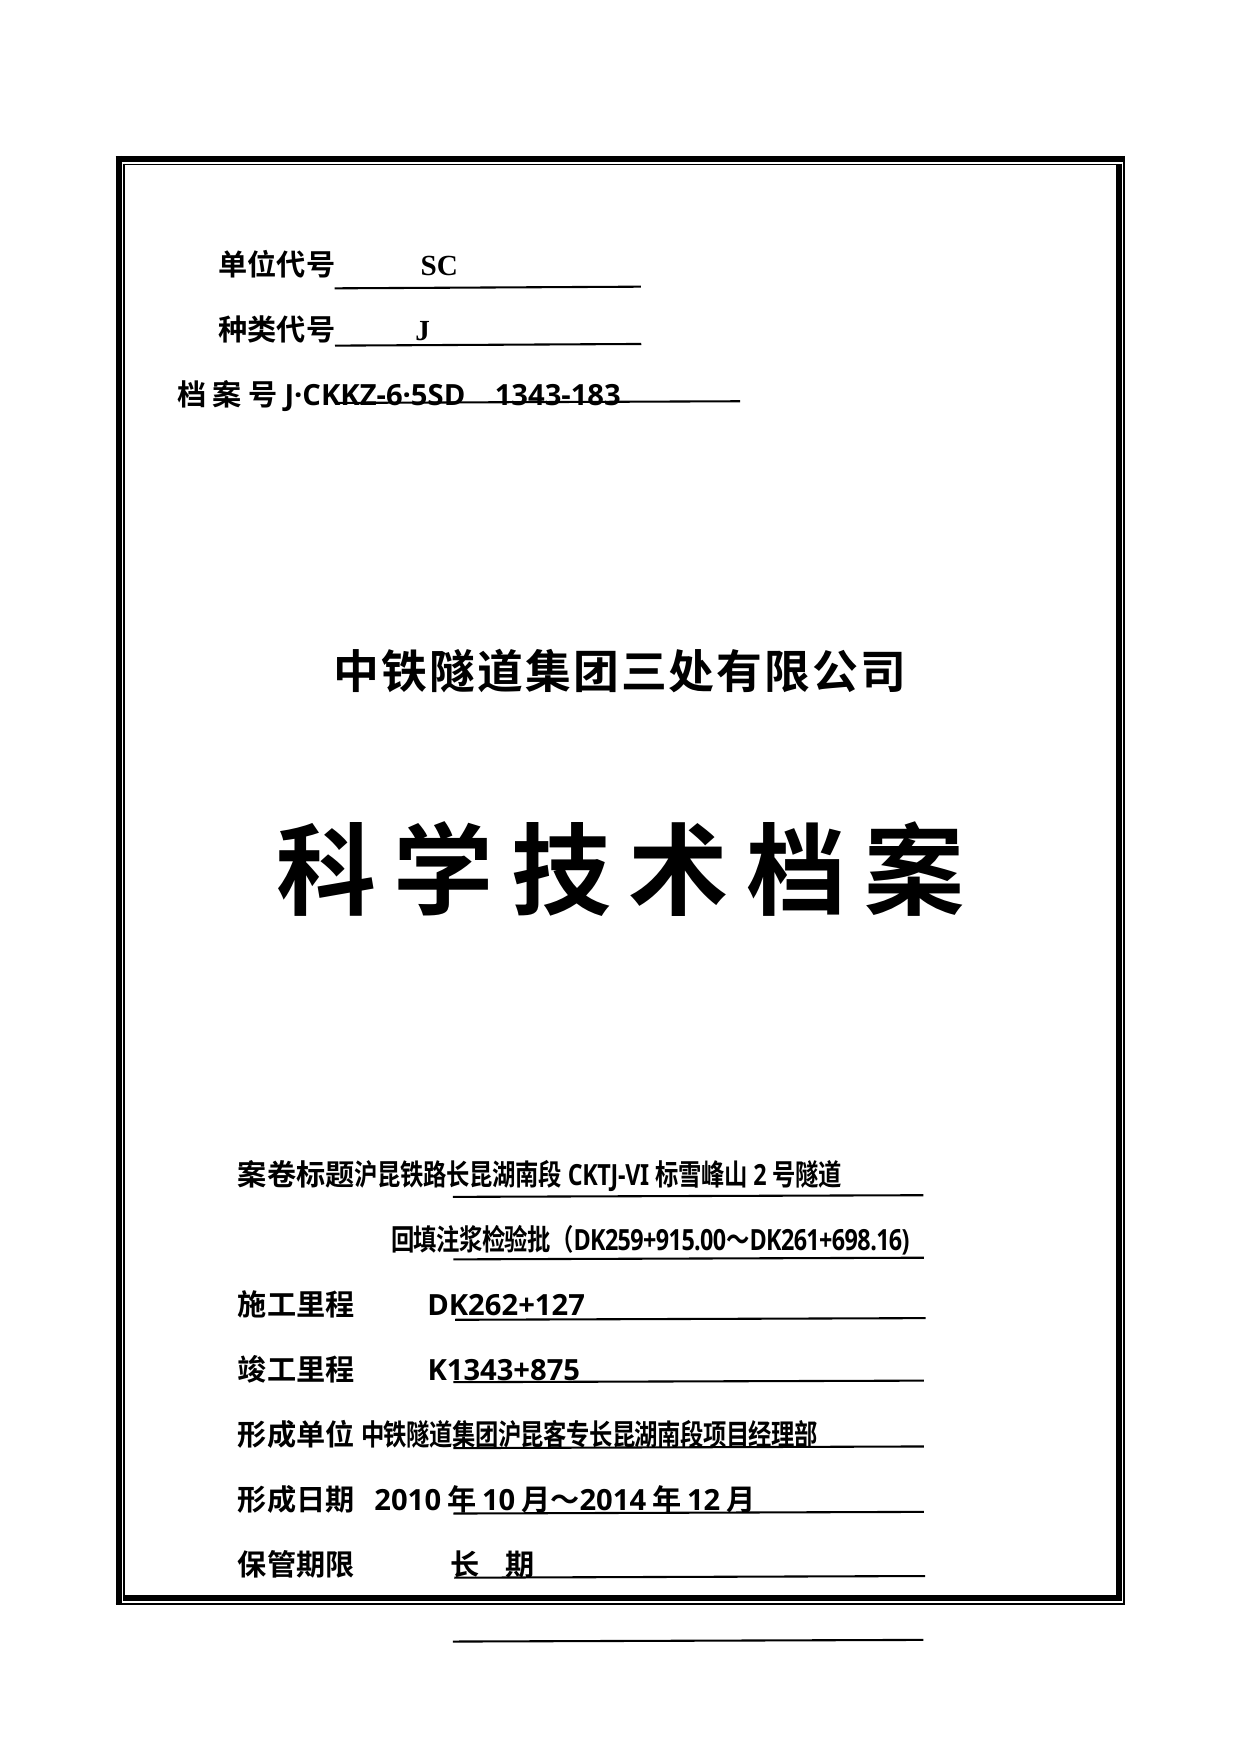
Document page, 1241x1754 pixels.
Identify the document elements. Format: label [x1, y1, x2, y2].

table_header [125, 165, 1116, 1595]
